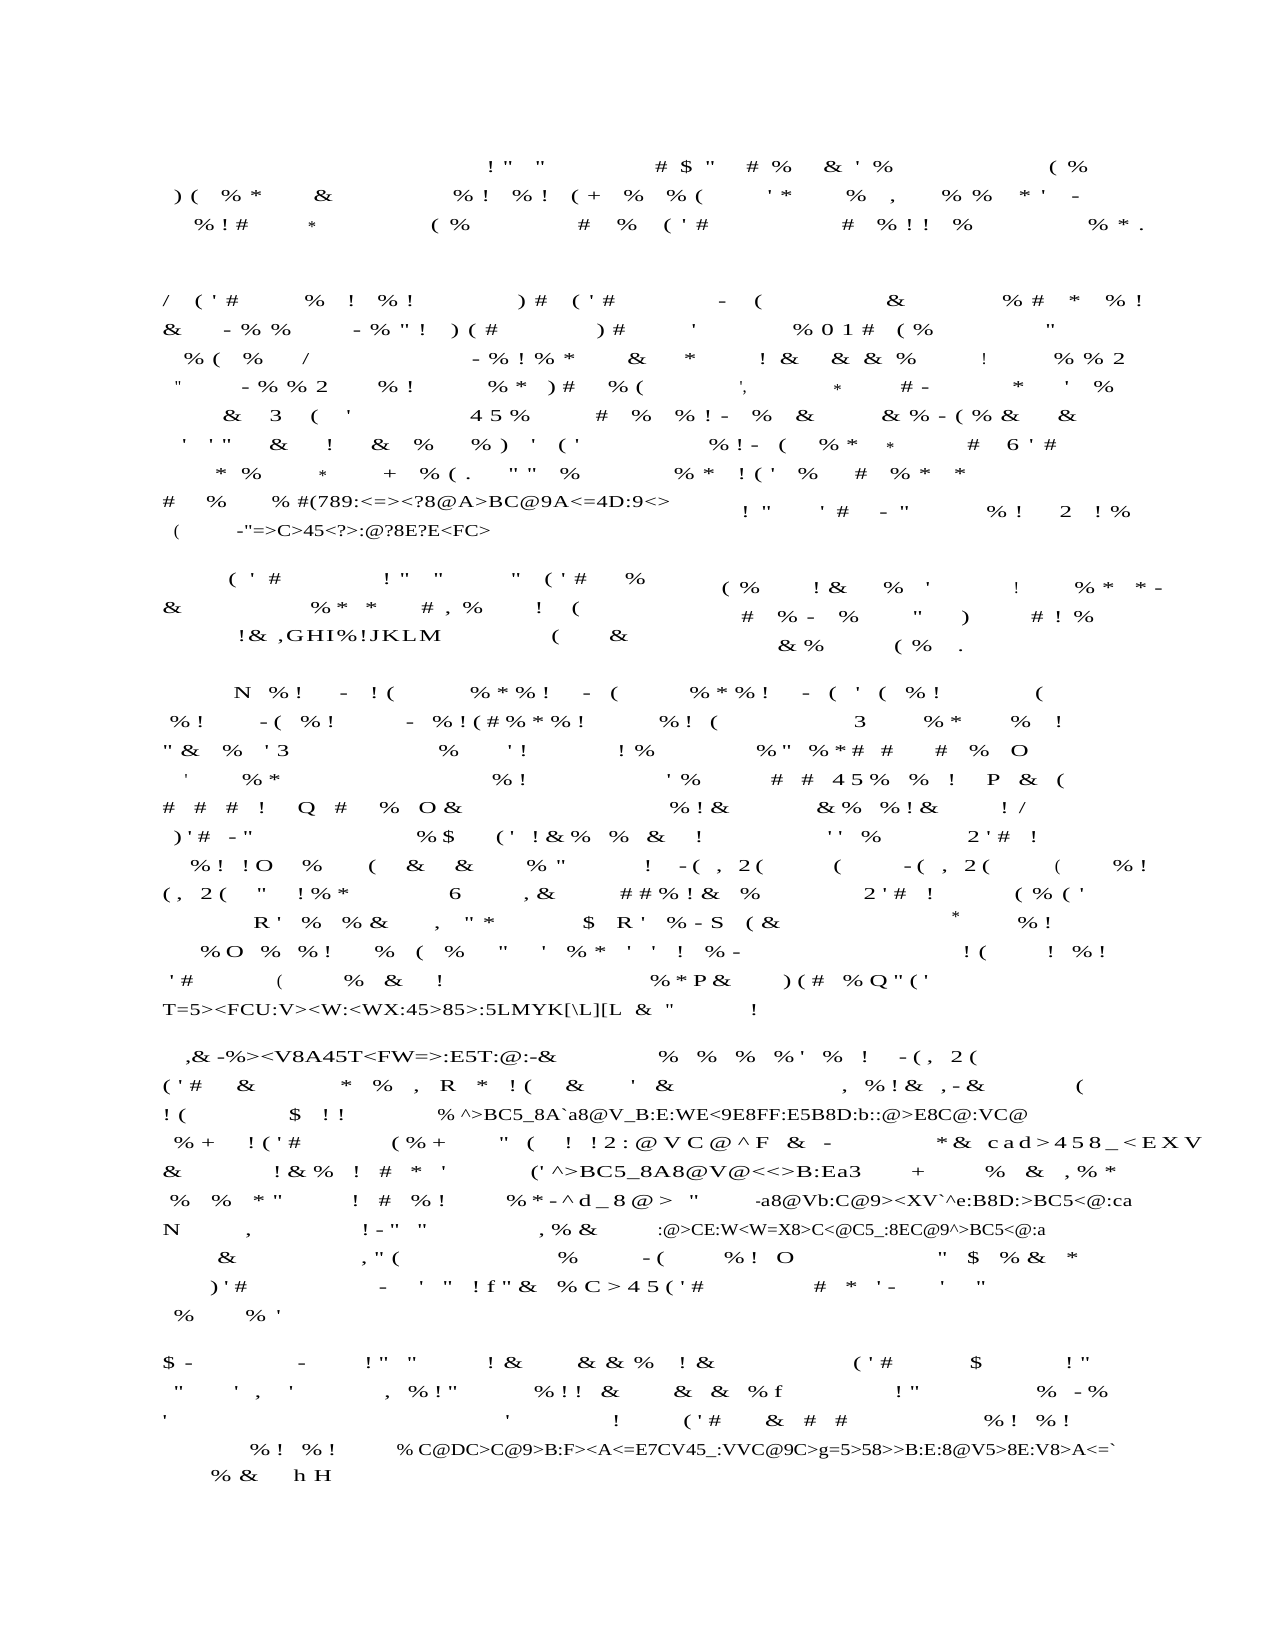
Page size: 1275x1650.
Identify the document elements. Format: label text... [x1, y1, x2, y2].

text *% + %(. "" % %* !(' % # %* * [162, 464, 1275, 483]
text ('# !" " " ('# % [228, 569, 703, 588]
text " -%%2 %! %* )# %( ', #- * ' % [162, 377, 1275, 396]
text & -%% -%"! )(# )# ' %01# (% " [162, 320, 1275, 339]
text T=5><FCU:V><W:<WX:45>85>:5LMYK[\L][L & " ! [162, 999, 1275, 1019]
text % %' [162, 1306, 1275, 1325]
text )'# -" %$ (' !&% % & ! '' % 2'# ! [162, 827, 1275, 846]
text & !&% ! # * ' (' ^>BC5_8A8@V@<<>B:Ea3 + % & ,%* [162, 1162, 1275, 1181]
text ('# & * % , R * !( & ' & , %!& ,-& ( [162, 1076, 1275, 1095]
text # % % #(789:<=><?8@A>BC@9A<=4D:9<> [162, 492, 703, 512]
text %! %! % C@DC>C@9>B:F><A<=E7CV45_:VVC@9C>g=5>58>>B:E:8@V5>8E:V8>A<=` [162, 1440, 1275, 1459]
text " ' , ' , %!" %!! & & & %f !" % -% [162, 1382, 1275, 1402]
text "& % '3 % '! !% %" %*# # # % O [162, 741, 1275, 760]
text / ('# % ! %! )# ('# - ( & %# * %! [162, 291, 1275, 311]
text %! !O % ( & & %" ! -( , 2( ( -( , 2( ( %! [162, 856, 1275, 875]
text %( % / -%!%* & * !& &&% ! %%2 [162, 349, 1275, 368]
text R' % %& , "* $ R' %-S (& %! [162, 914, 1275, 933]
text N %! - !( %*%! - ( %*%! - ( ' ( %! ( [162, 683, 1275, 702]
text '# ( % & ! %*P& )(# %Q"(' [162, 971, 1275, 990]
text ' '" & ! & % %) ' (' %!- ( %* # 6'# [162, 435, 1275, 454]
text )'# - ' " !f"& %C>45('# # * '- ' " [162, 1277, 1275, 1296]
text & 3 ( ' 45% # % %!- % & &%-(%& & [162, 407, 1275, 426]
text !" " #$" #% &'% (% [173, 157, 1275, 177]
text $- - !" " !& &&% !& ('# $ !" [162, 1353, 1275, 1372]
text & ,"( % -( %! O " $ %& * [162, 1249, 1275, 1268]
text ( -"=>C>45<?>:@?8E?E<FC> [173, 521, 703, 540]
text %!# (% # % ('# # %!! % %*. [173, 215, 1275, 234]
text !( $ !! % ^>BC5_8A`a8@V_B:E:WE<9E8FF:E5B8D:b::@>E8C@:VC@ [162, 1105, 1275, 1124]
text %O % %! % ( % " ' %* ' ' ! %- !( ! %! [162, 942, 1275, 961]
text &% (% . [777, 636, 1275, 655]
text ' %* %! '% # # 45% % ! P & ( [162, 770, 1275, 789]
text %& hH [210, 1466, 1275, 1486]
text ' ' ! ('# & # # %! %! [162, 1411, 1275, 1430]
text (% !& % ' ! %* *- [721, 579, 1275, 598]
text N , !-" " ,%& :@>CE:W<W=X8>C<@C5_:8EC@9^>BC5<@:a [162, 1220, 1275, 1239]
text (, 2( " !%* 6 ,& ##%!& % 2'# ! (%(' [162, 884, 1275, 903]
text % % *" ! # %! %*-^d_8@> " -a8@Vb:C@9><XV`^e:B8D:>BC5<@:ca [162, 1191, 1275, 1210]
text # %- % " ) #!% [741, 607, 1275, 626]
text & %* * #,% ! ( [162, 598, 703, 617]
text # # # ! Q # % O& %!& &% %!& !/ [162, 798, 1275, 818]
text )( %* & %! %! (+ % %( '* % , %% *' - [173, 186, 1275, 205]
text %+ !('# (%+ " ( ! !2:@VC@^F & - *& cad>458_<EXV [162, 1133, 1275, 1153]
text !" '# -" %! 2 !% [741, 502, 1275, 521]
text ,& -%><V8A45T<FW=>:E5T:@:-& % % % %' % ! -(, 2( [162, 1047, 1275, 1066]
text %! -( %! - %!(#%*%! %! ( 3 %* % ! [162, 712, 1275, 731]
text !& ,GHI%!JKLM ( & [237, 626, 703, 646]
